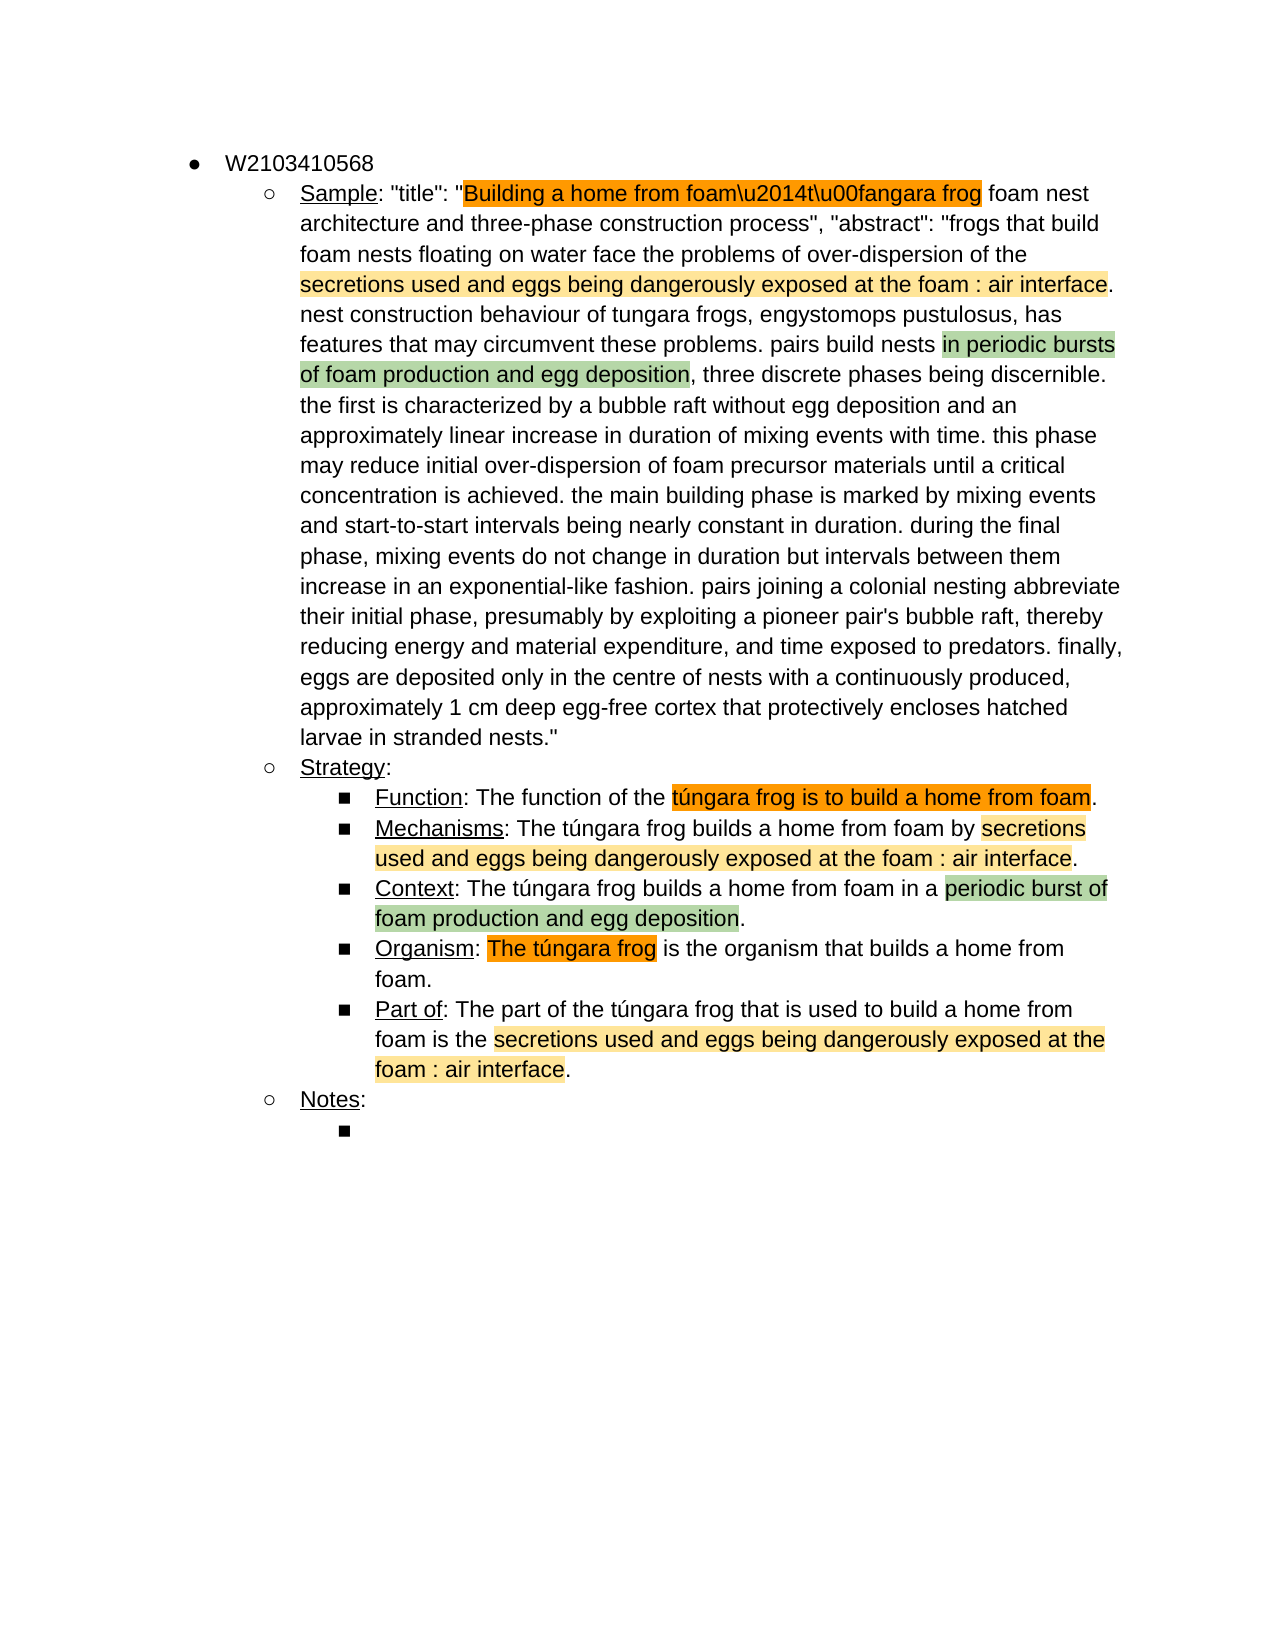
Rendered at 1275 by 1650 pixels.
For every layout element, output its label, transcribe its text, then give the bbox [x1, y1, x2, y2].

list Function: The function of the túngara frog is to build a home from foam. [337, 784, 672, 811]
list Sample: "title": "Building a home from foam\u2014t\u00fangara frog foam nest architecture and three-phase construction process", "abstract": "frogs that build foam nests floating on water face the problems of over-dispersion of the secretions used and eggs being dangerously exposed at the foam : air interface. nest construction behaviour of tungara frogs, engystomops pustulosus, has features that may circumvent these problems. pairs build nests in periodic bursts of foam production and egg deposition, three discrete phases being discernible. the first is characterized by a bubble raft without egg deposition and an approximately linear increase in duration of mixing events with time. this phase may reduce initial over-dispersion of foam precursor materials until a critical concentration is achieved. the main building phase is marked by mixing events and start-to-start intervals being nearly constant in duration. during the final phase, mixing events do not change in duration but intervals between them increase in an exponential-like fashion. pairs joining a colonial nesting abbreviate their initial phase, presumably by exploiting a pioneer pair's bubble raft, thereby reducing energy and material expenditure, and time exposed to predators. finally, eggs are deposited only in the centre of nests with a continuously produced, approximately 1 cm deep egg-free cortex that protectively encloses hatched larvae in stranded nests." [262, 180, 1125, 750]
list Part of: The part of the túngara frog that is used to build a home from foam is the secretions used and eggs being dangerously exposed at the foam : air interface. [337, 996, 1125, 1083]
list Mechanisms: The túngara frog builds a home from foam by secretions used and eggs being dangerously exposed at the foam : air interface. [337, 814, 1125, 871]
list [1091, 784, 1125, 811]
list Organism: The túngara frog is the organism that builds a home from foam. [337, 935, 1125, 992]
list Strategy: [262, 754, 1125, 781]
list Notes: [262, 1086, 1125, 1113]
list W2103410568 [187, 150, 1125, 176]
list Context: The túngara frog builds a home from foam in a periodic burst of foam production and egg deposition. [337, 875, 1125, 932]
